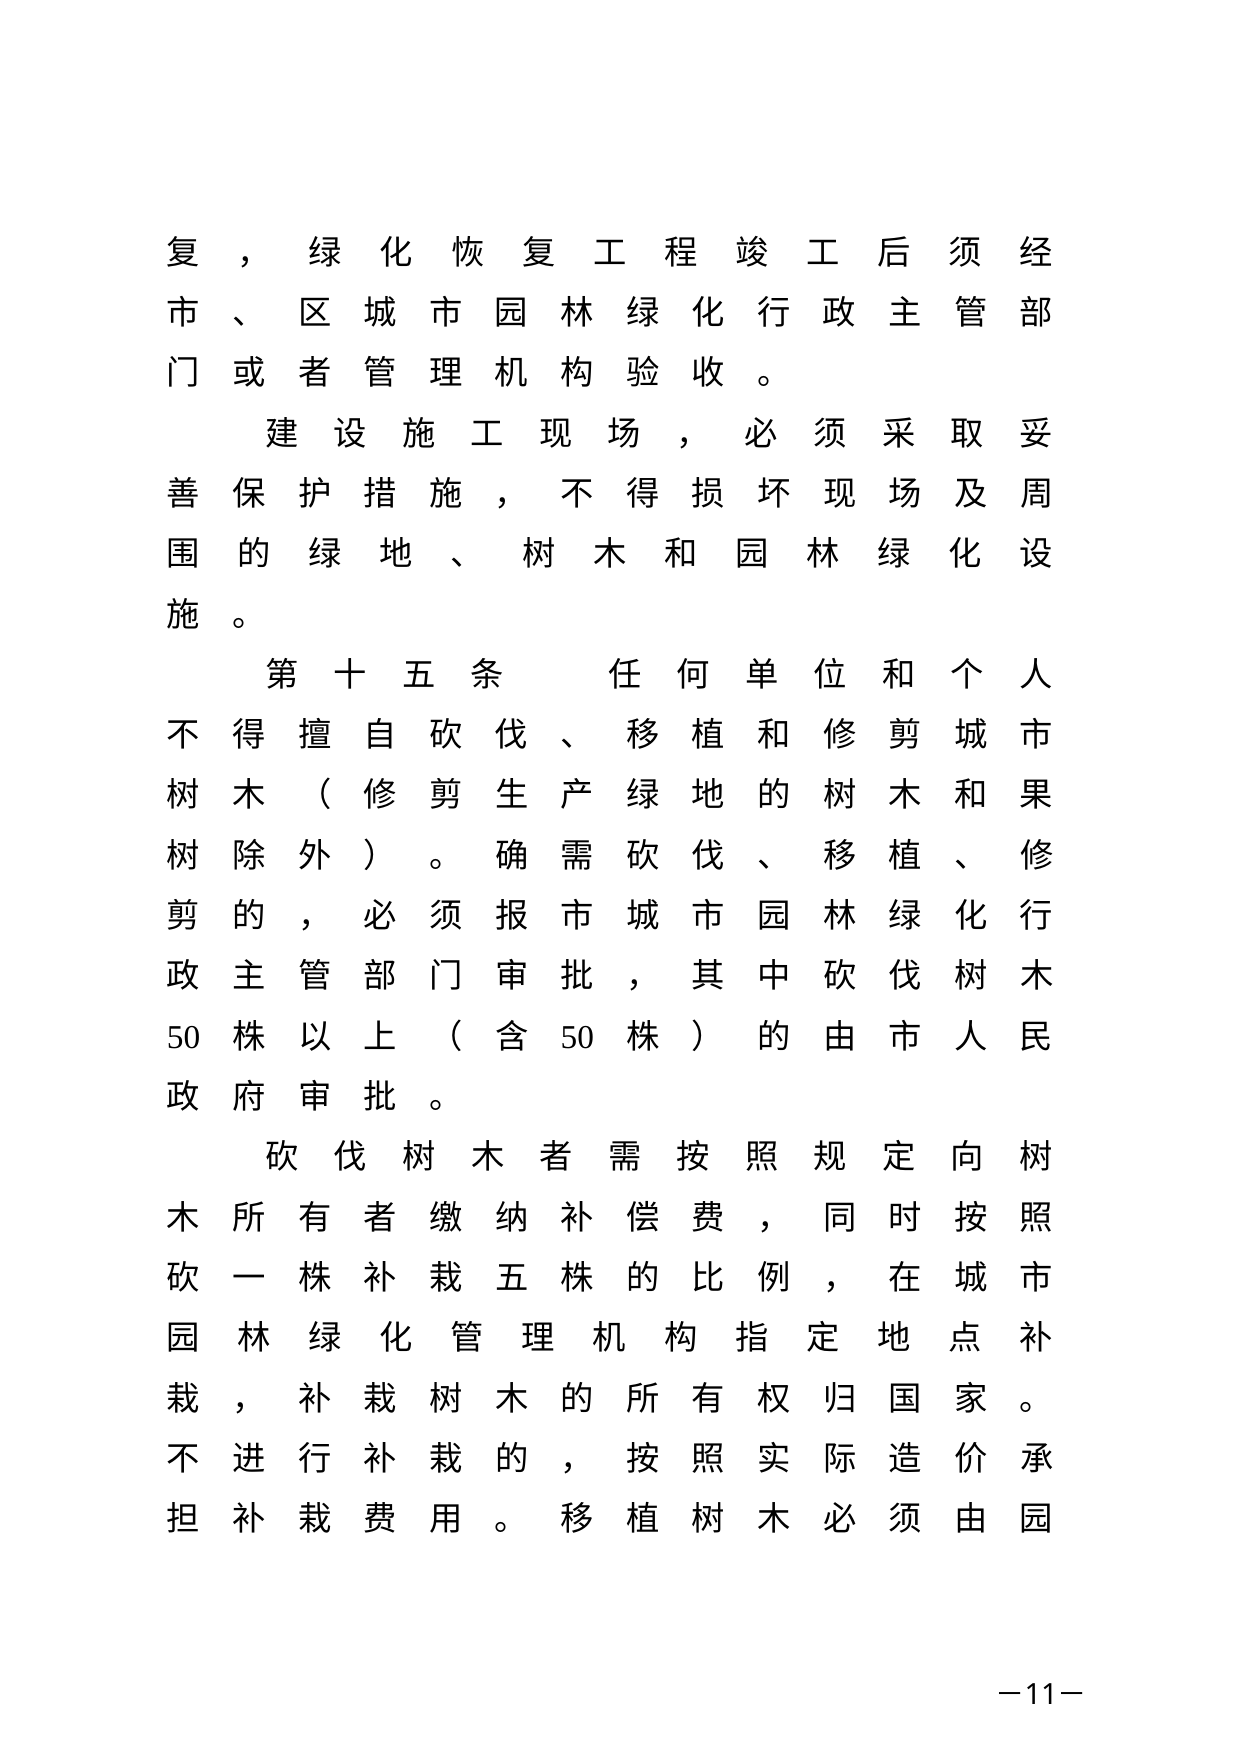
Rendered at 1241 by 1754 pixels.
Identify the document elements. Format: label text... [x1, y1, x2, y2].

text 建设施工现场，必须采取妥善保护措施，不得损坏现场及周围的绿地、树木和园林绿化设施。 [167, 400, 1085, 642]
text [167, 1124, 1085, 1546]
text 第十五条 任何单位和个人不得擅自砍伐、移植和修剪城市树木（修剪生产绿地的树木和果树除外）。确需砍伐、移植、修剪的，必须报市城市园林绿化行政主管部门审批，其中砍伐树木50株以上（含50株）的由市人民政府审批。 [167, 642, 1085, 1124]
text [167, 219, 1085, 400]
